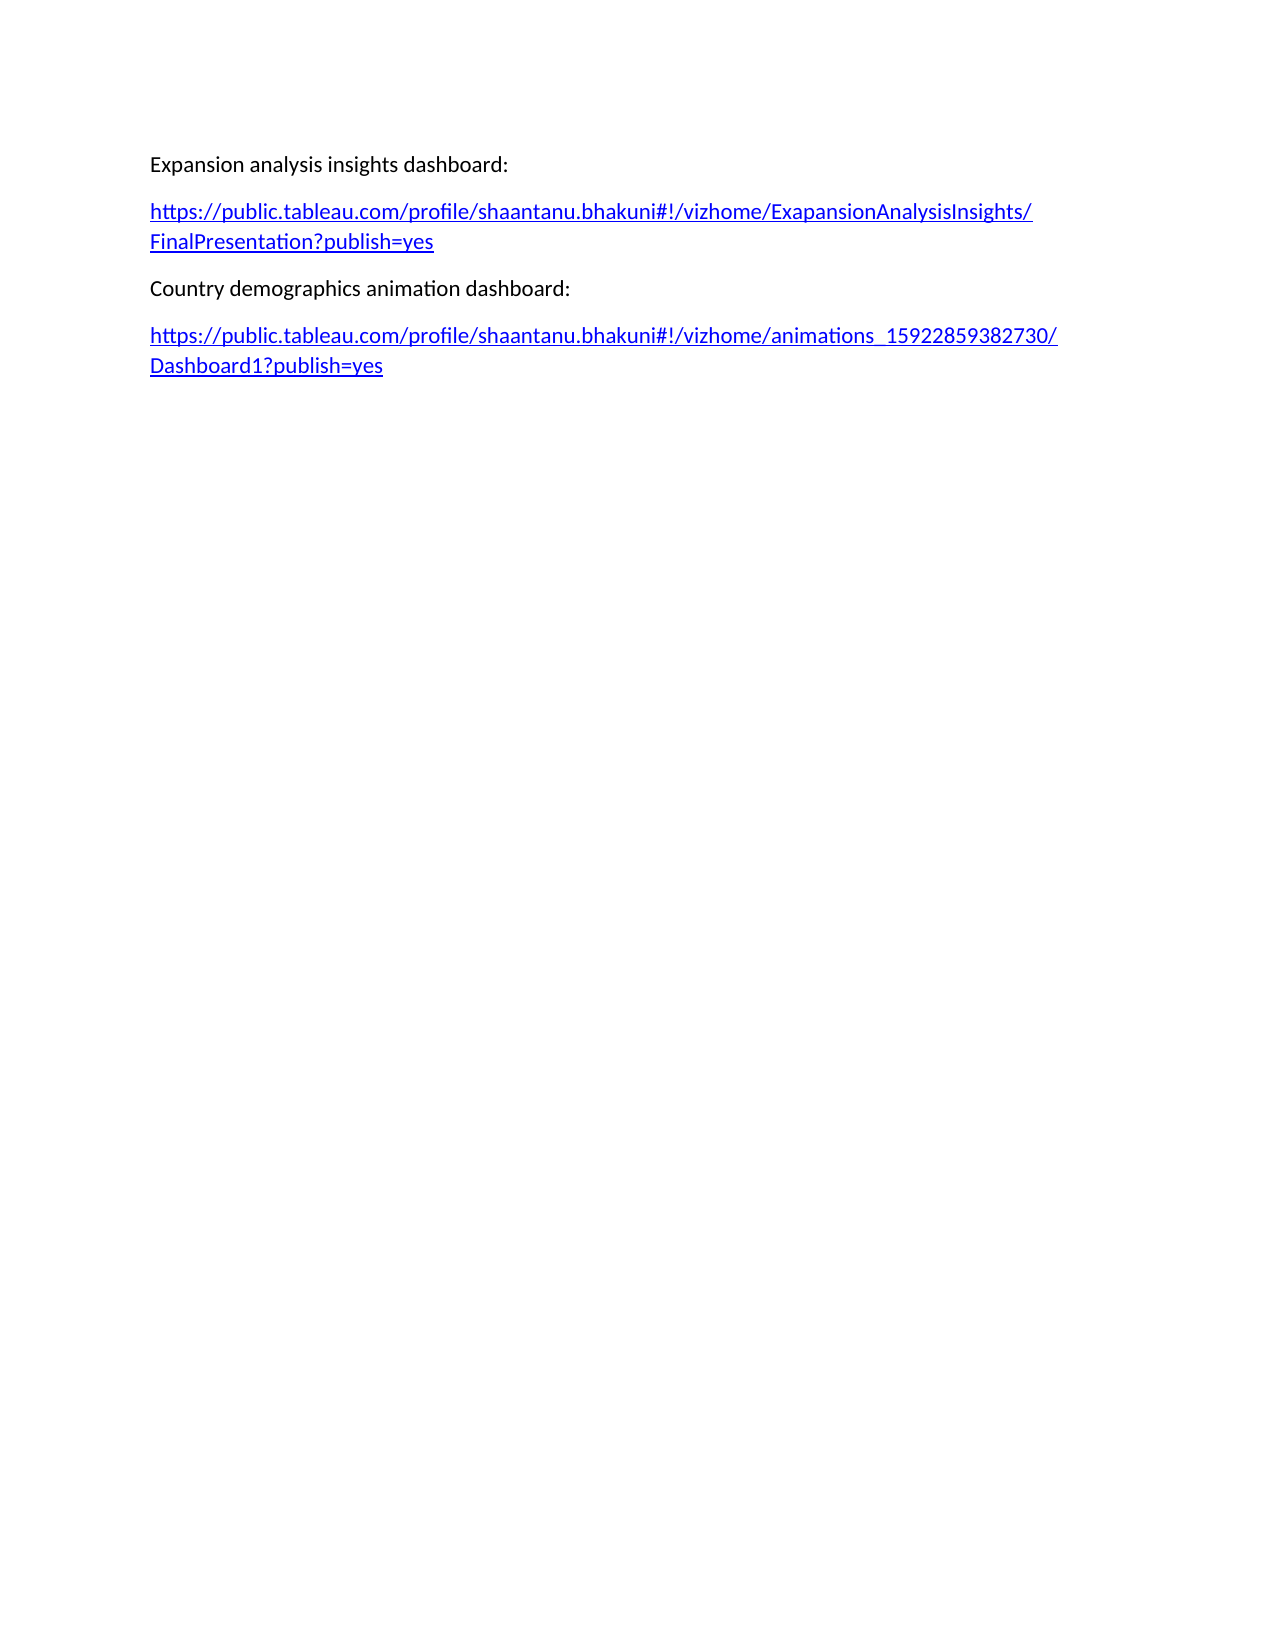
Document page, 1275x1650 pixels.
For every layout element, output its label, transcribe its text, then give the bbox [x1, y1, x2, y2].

text https://public.tableau.com/profile/shaantanu.bhakuni#!/vizhome/ExapansionAnalysisInsights/FinalPresentation?publish=yes [150, 197, 1125, 255]
text https://public.tableau.com/profile/shaantanu.bhakuni#!/vizhome/animations_15922859382730/Dashboard1?publish=yes [150, 321, 1125, 379]
text Country demographics animation dashboard: [150, 274, 1125, 302]
text Expansion analysis insights dashboard: [150, 150, 1125, 178]
